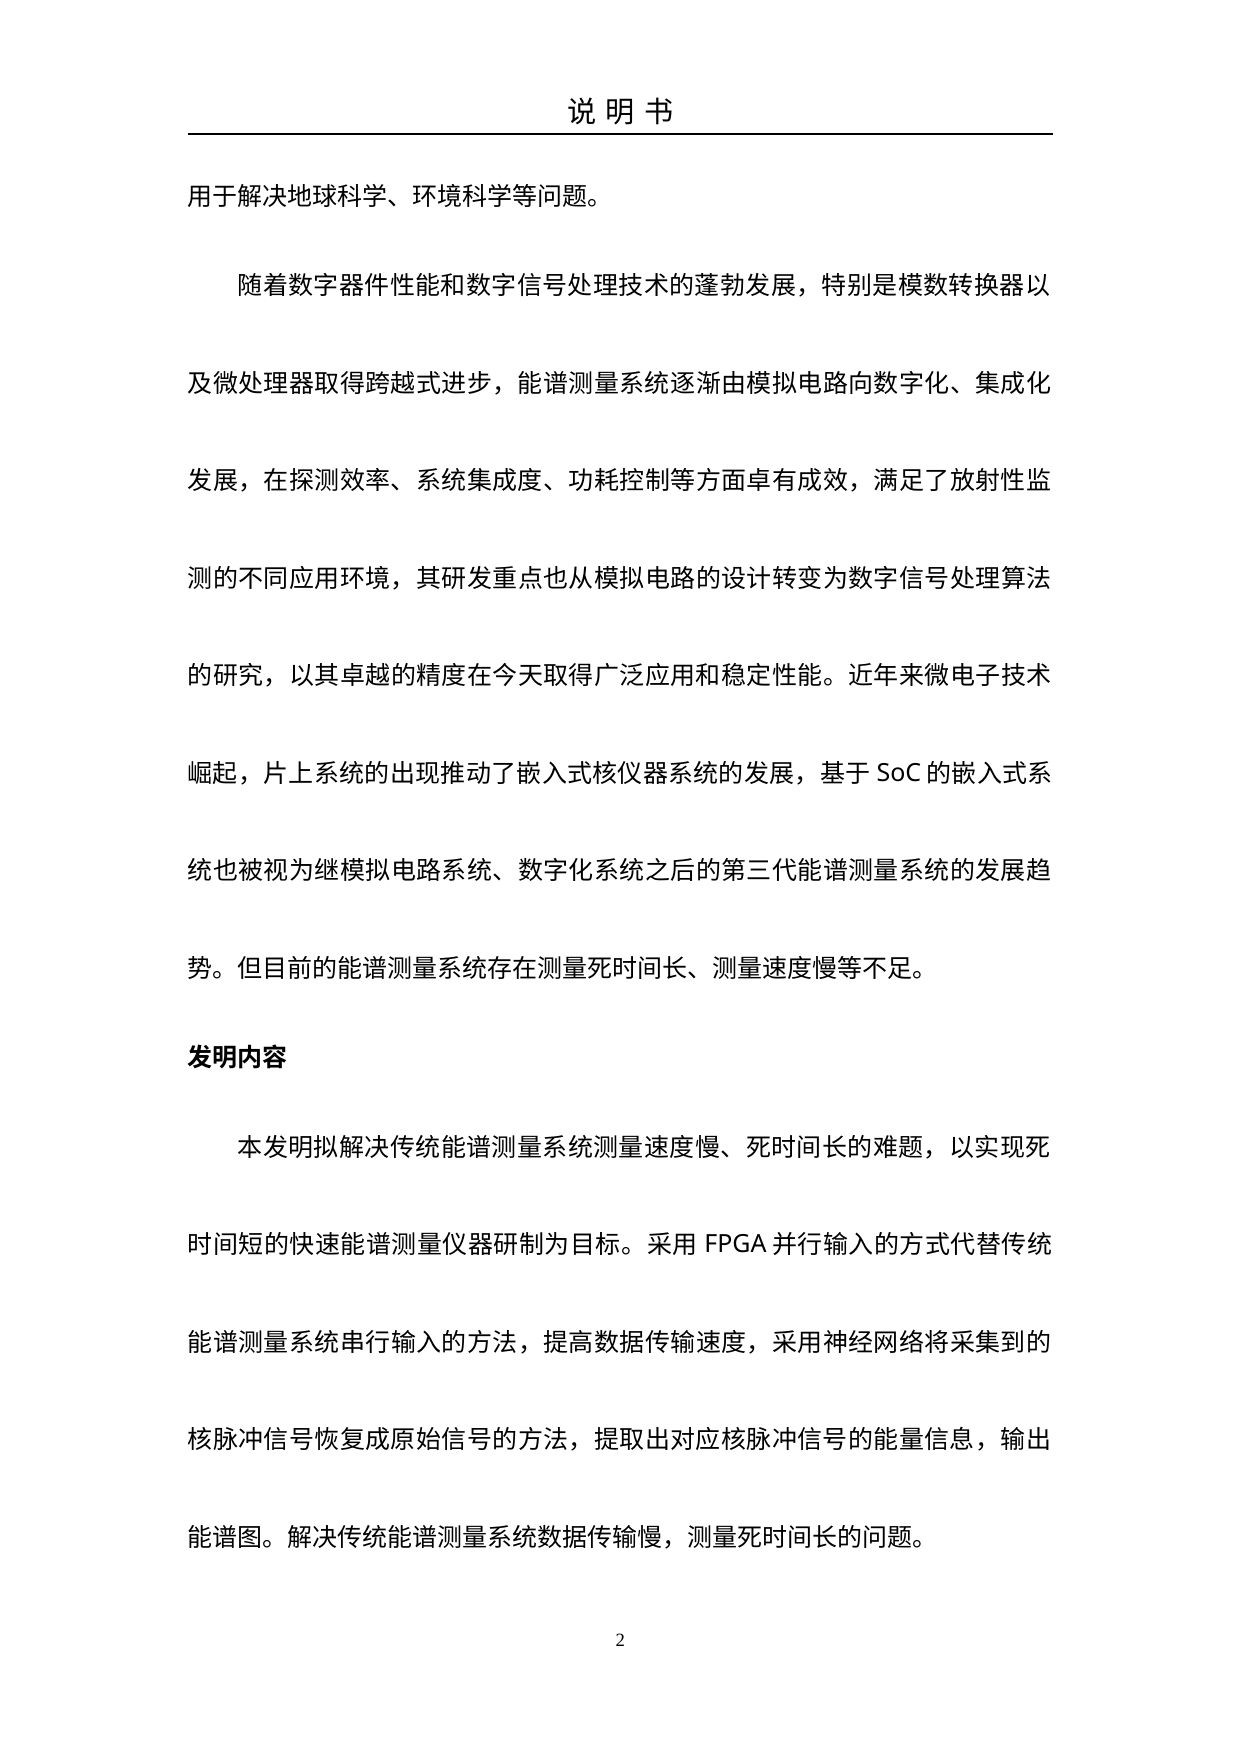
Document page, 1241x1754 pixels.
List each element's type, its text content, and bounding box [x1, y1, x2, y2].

text 本发明拟解决传统能谱测量系统测量速度慢、死时间长的难题，以实现死时间短的快速能谱测量仪器研制为目标。采用FPGA并行输入的方式代替传统能谱测量系统串行输入的方法，提高数据传输速度，采用神经网络将采集到的核脉冲信号恢复成原始信号的方法，提取出对应核脉冲信号的能量信息，输出能谱图。解决传统能谱测量系统数据传输慢，测量死时间长的问题。 [187, 1113, 1053, 1568]
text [187, 162, 1053, 227]
text 随着数字器件性能和数字信号处理技术的蓬勃发展，特别是模数转换器以及微处理器取得跨越式进步，能谱测量系统逐渐由模拟电路向数字化、集成化发展，在探测效率、系统集成度、功耗控制等方面卓有成效，满足了放射性监测的不同应用环境，其研发重点也从模拟电路的设计转变为数字信号处理算法的研究，以其卓越的精度在今天取得广泛应用和稳定性能。近年来微电子技术崛起，片上系统的出现推动了嵌入式核仪器系统的发展，基于SoC的嵌入式系统也被视为继模拟电路系统、数字化系统之后的第三代能谱测量系统的发展趋势。但目前的能谱测量系统存在测量死时间长、测量速度慢等不足。 [187, 251, 1053, 999]
text 发明内容 [187, 1023, 1053, 1088]
